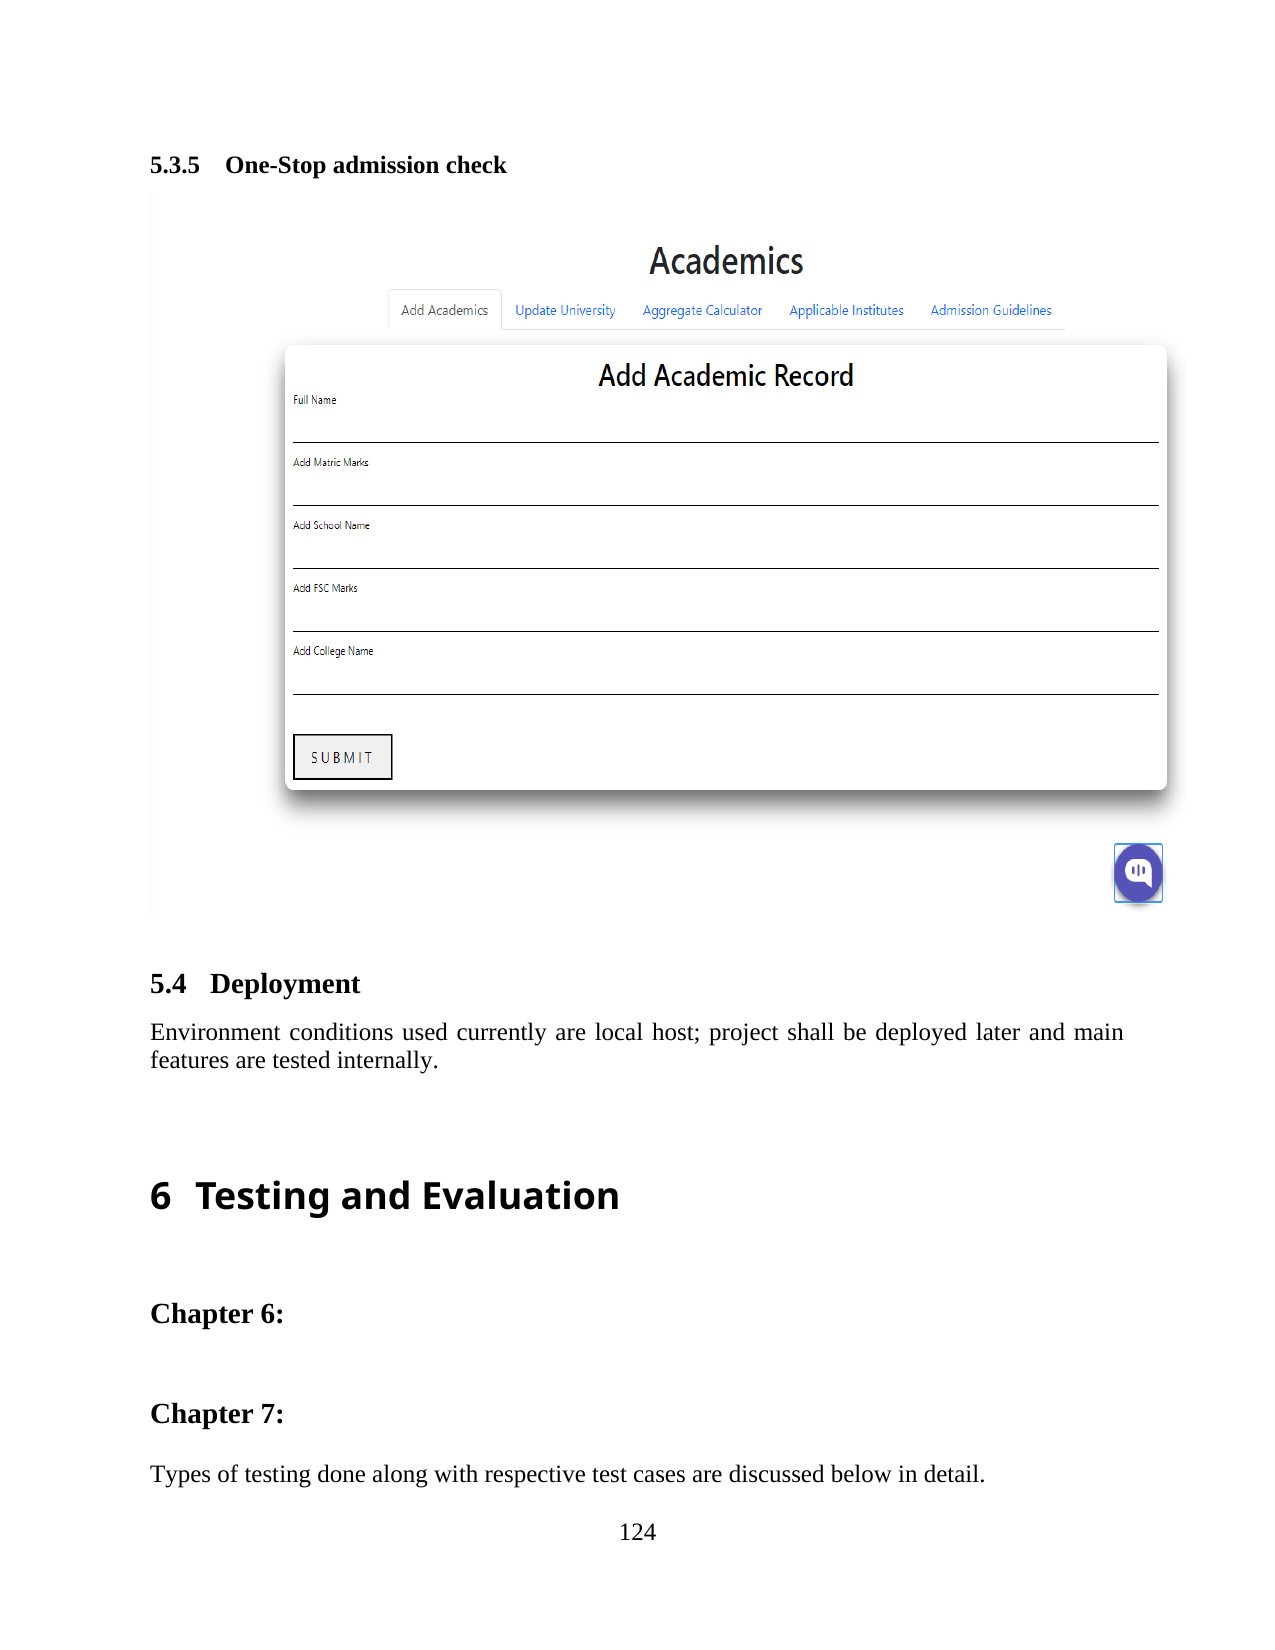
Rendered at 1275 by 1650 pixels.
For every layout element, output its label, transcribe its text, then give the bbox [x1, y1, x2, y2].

subtitle One-Stop admission check [150, 150, 1125, 179]
subtitle Deployment [150, 967, 1125, 1000]
picture [150, 193, 1186, 917]
text Types of testing done along with respective test cases are discussed below in detail. [150, 1459, 1125, 1488]
text Environment conditions used currently are local host; project shall be deployed later and main features are tested internally. [150, 1017, 1125, 1074]
subtitle Testing and Evaluation [150, 1169, 1125, 1220]
